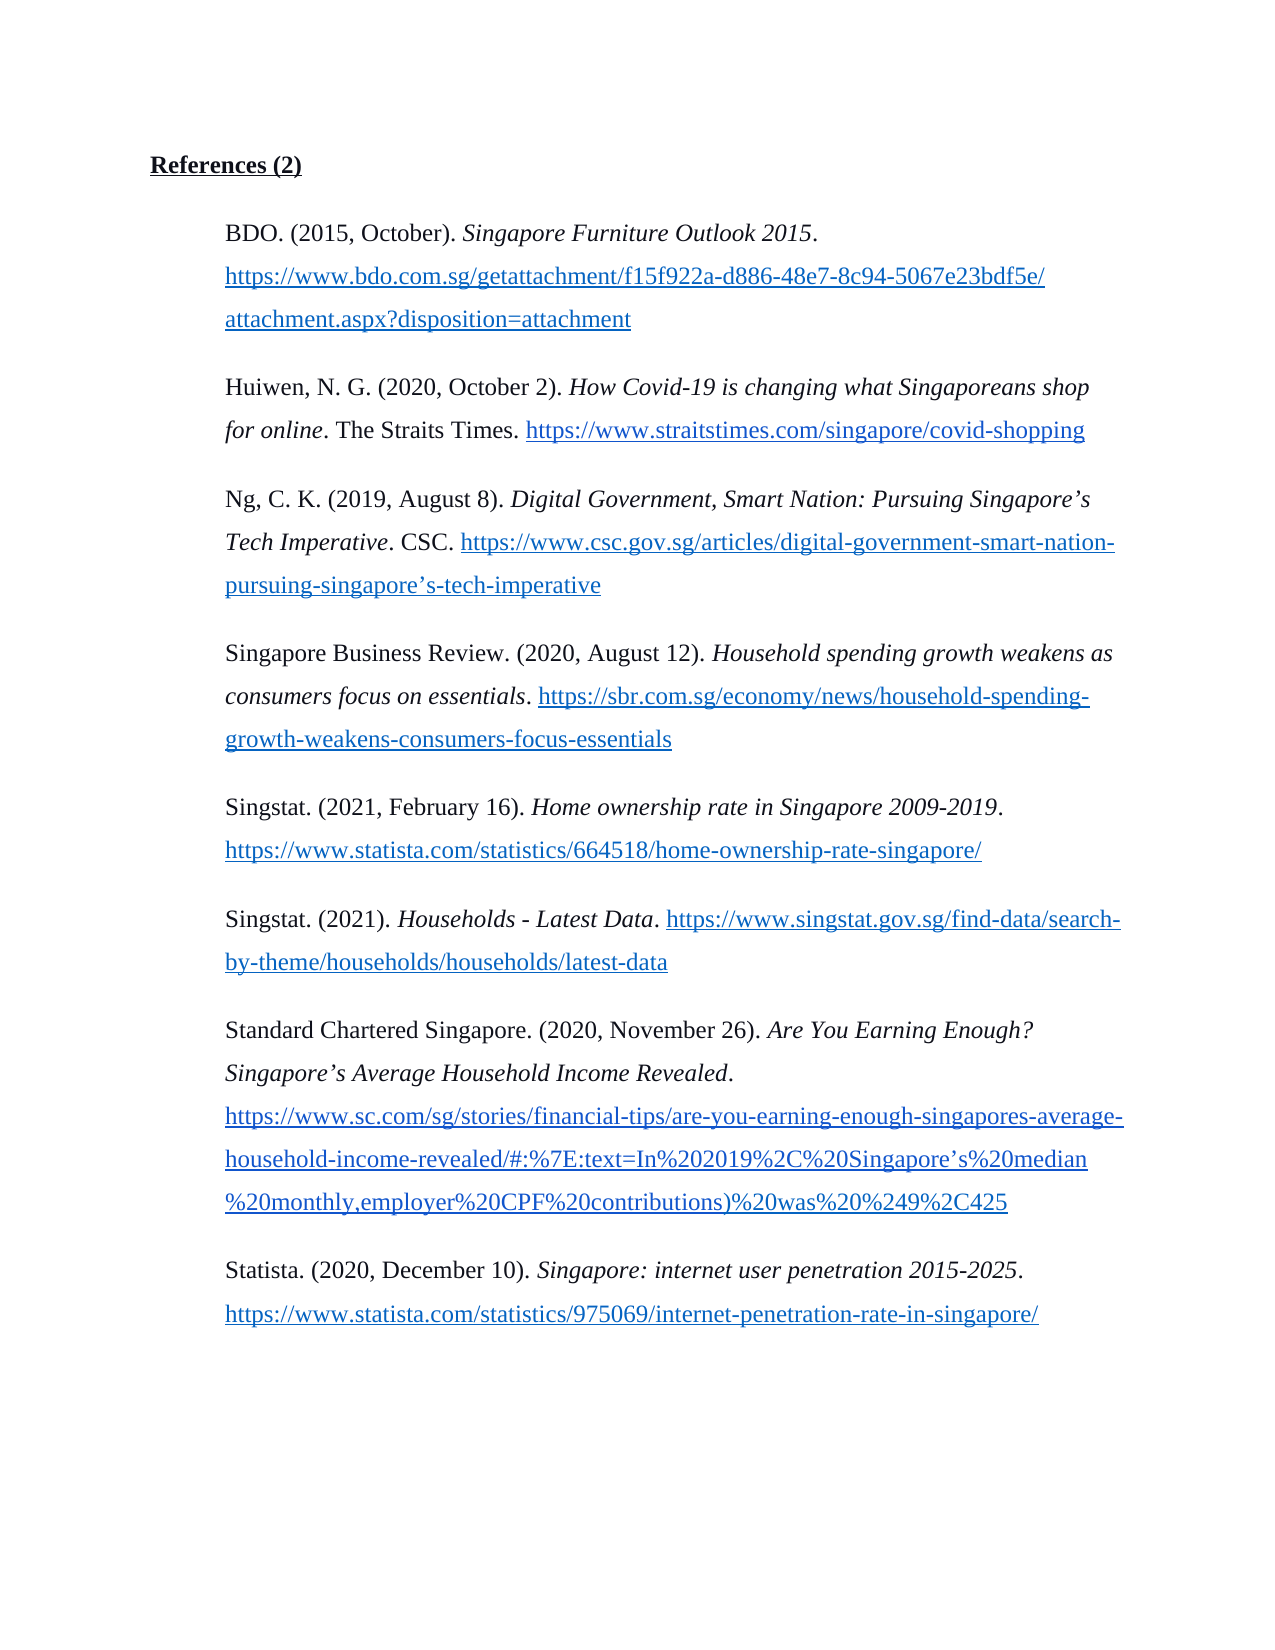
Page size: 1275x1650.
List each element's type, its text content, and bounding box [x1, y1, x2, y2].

text Singstat. (2021). Households - Latest Data. https://www.singstat.gov.sg/find-data/search-by-theme/households/households/latest-data [225, 904, 1125, 976]
text Huiwen, N. G. (2020, October 2). How Covid-19 is changing what Singaporeans shop for online. The Straits Times. https://www.straitstimes.com/singapore/covid-shopping [225, 372, 1125, 444]
text Statista. (2020, December 10). Singapore: internet user penetration 2015-2025. https://www.statista.com/statistics/975069/internet-penetration-rate-in-singapore/ [225, 1256, 1125, 1327]
text Singapore Business Review. (2020, August 12). Household spending growth weakens as consumers focus on essentials. https://sbr.com.sg/economy/news/household-spending-growth-weakens-consumers-focus-essentials [225, 638, 1125, 753]
text Standard Chartered Singapore. (2020, November 26). Are You Earning Enough? Singapore’s Average Household Income Revealed. https://www.sc.com/sg/stories/financial-tips/are-you-earning-enough-singapores-average-household-income-revealed/#:%7E:text=In%202019%2C%20Singapore’s%20median%20monthly,employer%20CPF%20contributions)%20was%20%249%2C425 [225, 1015, 1125, 1216]
text References (2) [150, 150, 1125, 179]
text Ng, C. K. (2019, August 8). Digital Government, Smart Nation: Pursuing Singapore’s Tech Imperative. CSC. https://www.csc.gov.sg/articles/digital-government-smart-nation-pursuing-singapore’s-tech-imperative [225, 484, 1125, 599]
text BDO. (2015, October). Singapore Furniture Outlook 2015. https://www.bdo.com.sg/getattachment/f15f922a-d886-48e7-8c94-5067e23bdf5e/attachment.aspx?disposition=attachment [225, 218, 1125, 333]
text Singstat. (2021, February 16). Home ownership rate in Singapore 2009-2019. https://www.statista.com/statistics/664518/home-ownership-rate-singapore/ [225, 792, 1125, 864]
